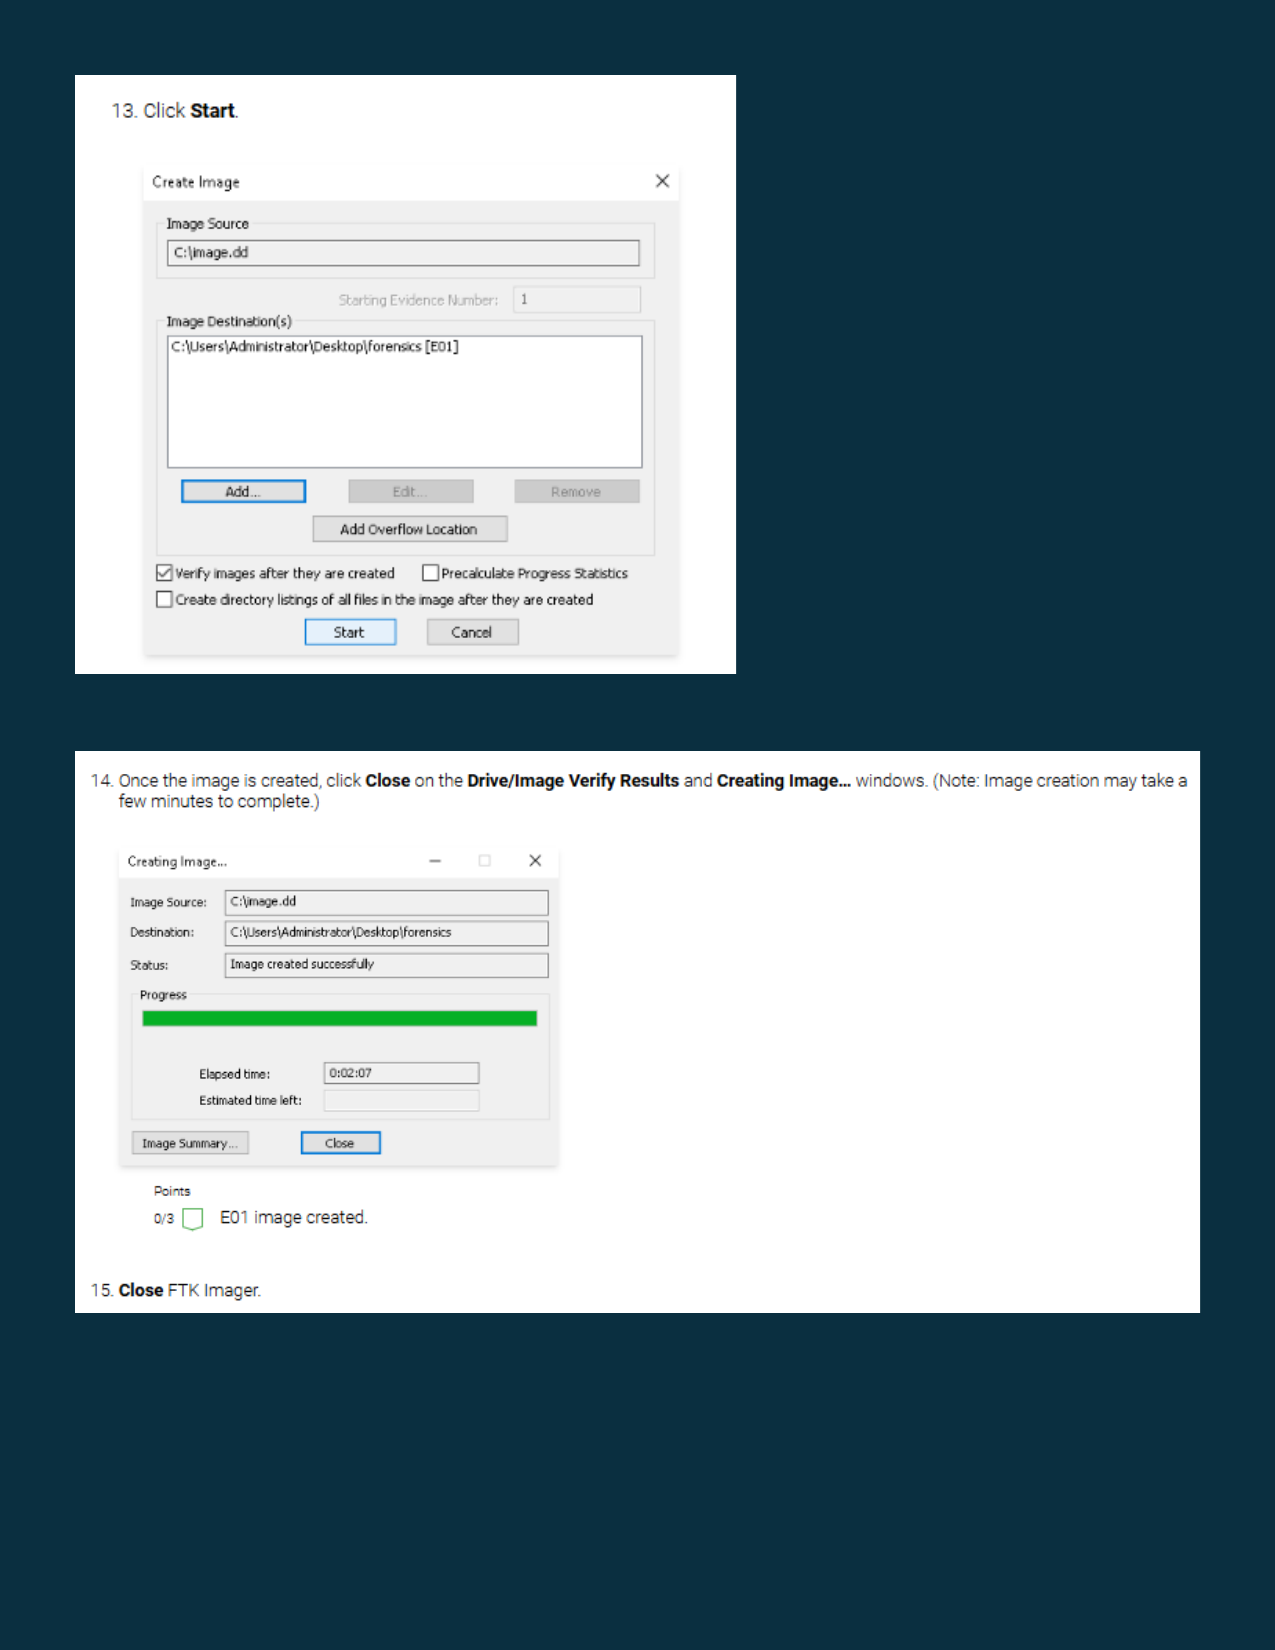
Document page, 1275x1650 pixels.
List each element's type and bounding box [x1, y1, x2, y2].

picture [75, 75, 737, 674]
picture [75, 751, 1200, 1313]
